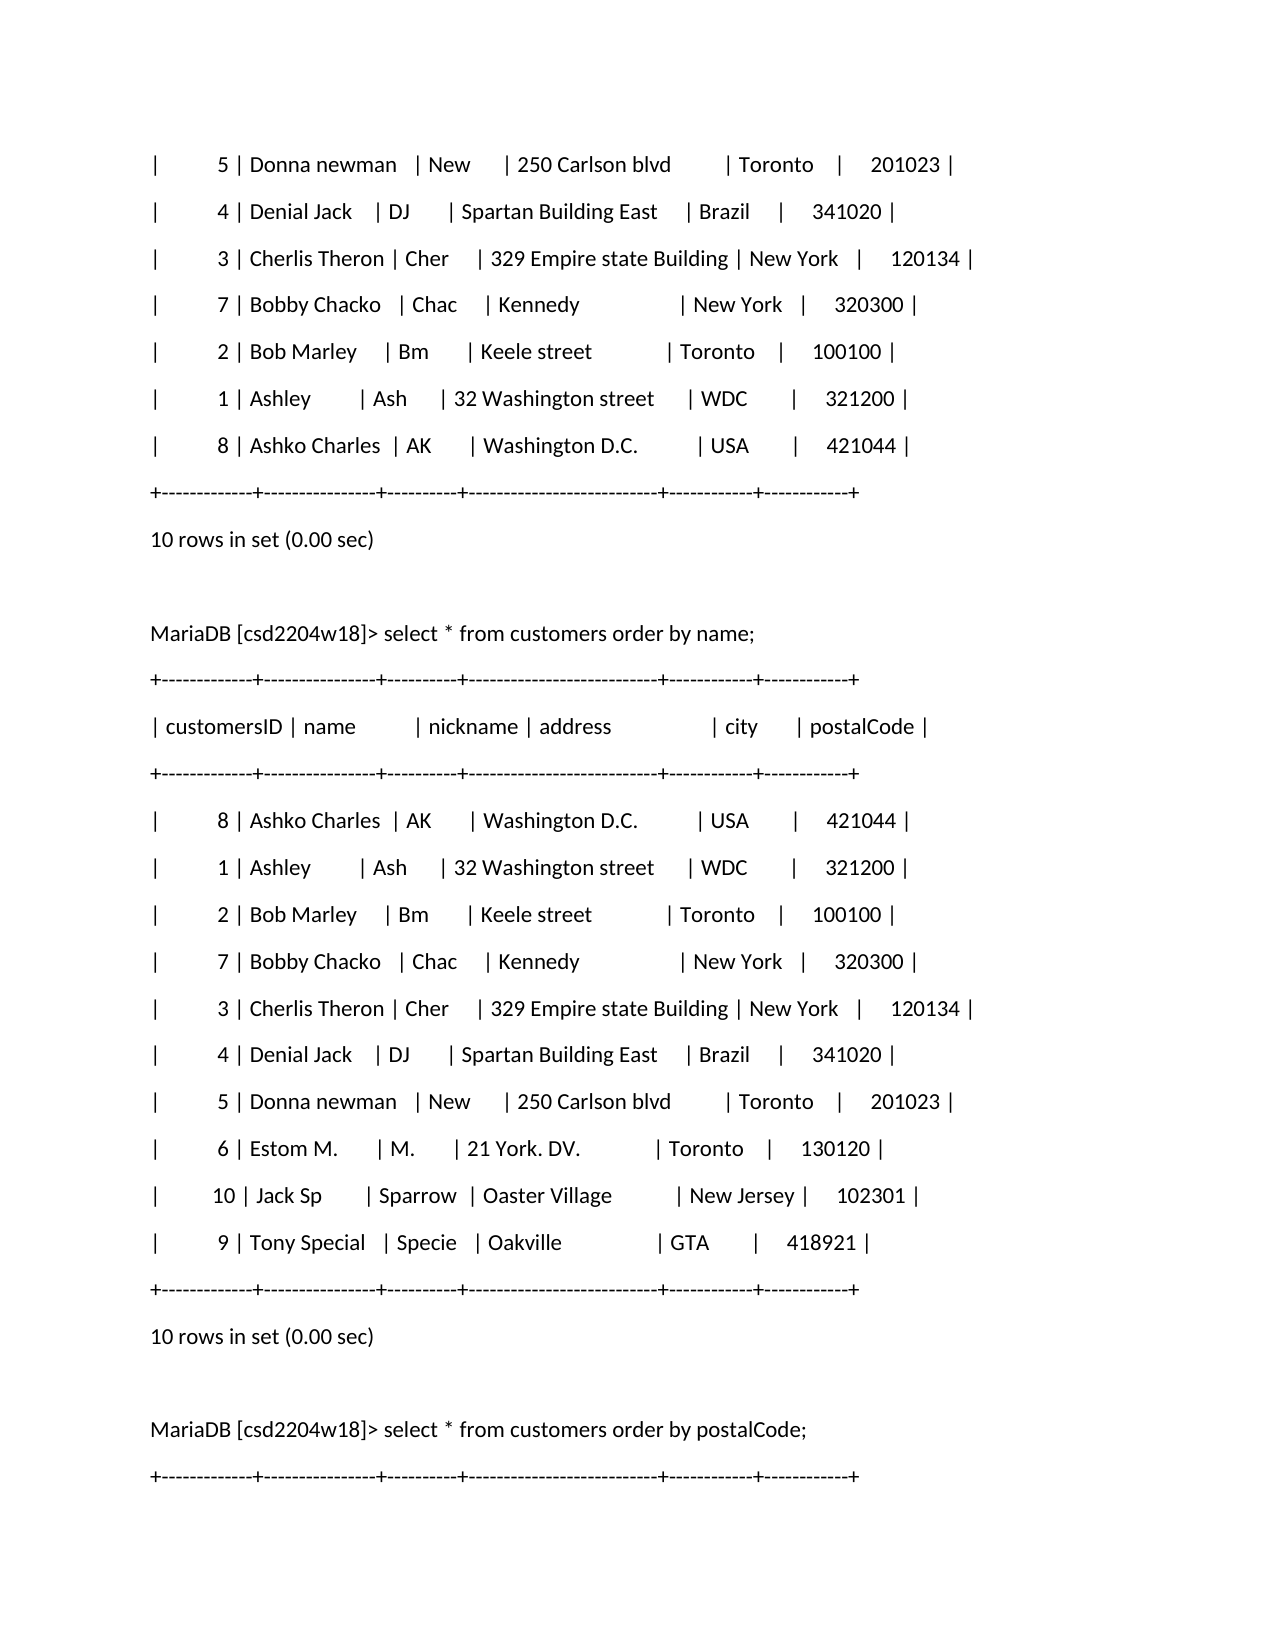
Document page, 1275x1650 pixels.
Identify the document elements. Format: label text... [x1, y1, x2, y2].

text | 4 | Denial Jack | DJ | Spartan Building East | Brazil | 341020 | [150, 1041, 1125, 1069]
text MariaDB [csd2204w18]> select * from customers order by postalCode; [150, 1416, 1125, 1444]
text | 5 | Donna newman | New | 250 Carlson blvd | Toronto | 201023 | [150, 1087, 1125, 1116]
text 10 rows in set (0.00 sec) [150, 1322, 1125, 1350]
text | 1 | Ashley | Ash | 32 Washington street | WDC | 321200 | [150, 853, 1125, 881]
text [150, 1462, 1125, 1491]
text | 2 | Bob Marley | Bm | Keele street | Toronto | 100100 | [150, 337, 1125, 366]
text | 3 | Cherlis Theron | Cher | 329 Empire state Building | New York | 120134 | [150, 994, 1125, 1022]
text | 5 | Donna newman | New | 250 Carlson blvd | Toronto | 201023 | [150, 150, 1125, 178]
text | 8 | Ashko Charles | AK | Washington D.C. | USA | 421044 | [150, 431, 1125, 459]
text | 10 | Jack Sp | Sparrow | Oaster Village | New Jersey | 102301 | [150, 1181, 1125, 1209]
text | 9 | Tony Special | Specie | Oakville | GTA | 418921 | [150, 1228, 1125, 1256]
text | 7 | Bobby Chacko | Chac | Kennedy | New York | 320300 | [150, 947, 1125, 975]
text +-------------+----------------+----------+---------------------------+------------+------------+ [150, 1275, 1125, 1303]
text | 2 | Bob Marley | Bm | Keele street | Toronto | 100100 | [150, 900, 1125, 928]
text MariaDB [csd2204w18]> select * from customers order by name; [150, 619, 1125, 647]
text | customersID | name | nickname | address | city | postalCode | [150, 712, 1125, 741]
text | 6 | Estom M. | M. | 21 York. DV. | Toronto | 130120 | [150, 1134, 1125, 1162]
text | 3 | Cherlis Theron | Cher | 329 Empire state Building | New York | 120134 | [150, 244, 1125, 272]
text | 1 | Ashley | Ash | 32 Washington street | WDC | 321200 | [150, 384, 1125, 412]
text | 8 | Ashko Charles | AK | Washington D.C. | USA | 421044 | [150, 806, 1125, 834]
text +-------------+----------------+----------+---------------------------+------------+------------+ [150, 478, 1125, 506]
text | 7 | Bobby Chacko | Chac | Kennedy | New York | 320300 | [150, 291, 1125, 319]
text | 4 | Denial Jack | DJ | Spartan Building East | Brazil | 341020 | [150, 197, 1125, 225]
text +-------------+----------------+----------+---------------------------+------------+------------+ [150, 759, 1125, 787]
text +-------------+----------------+----------+---------------------------+------------+------------+ [150, 666, 1125, 694]
text 10 rows in set (0.00 sec) [150, 525, 1125, 553]
